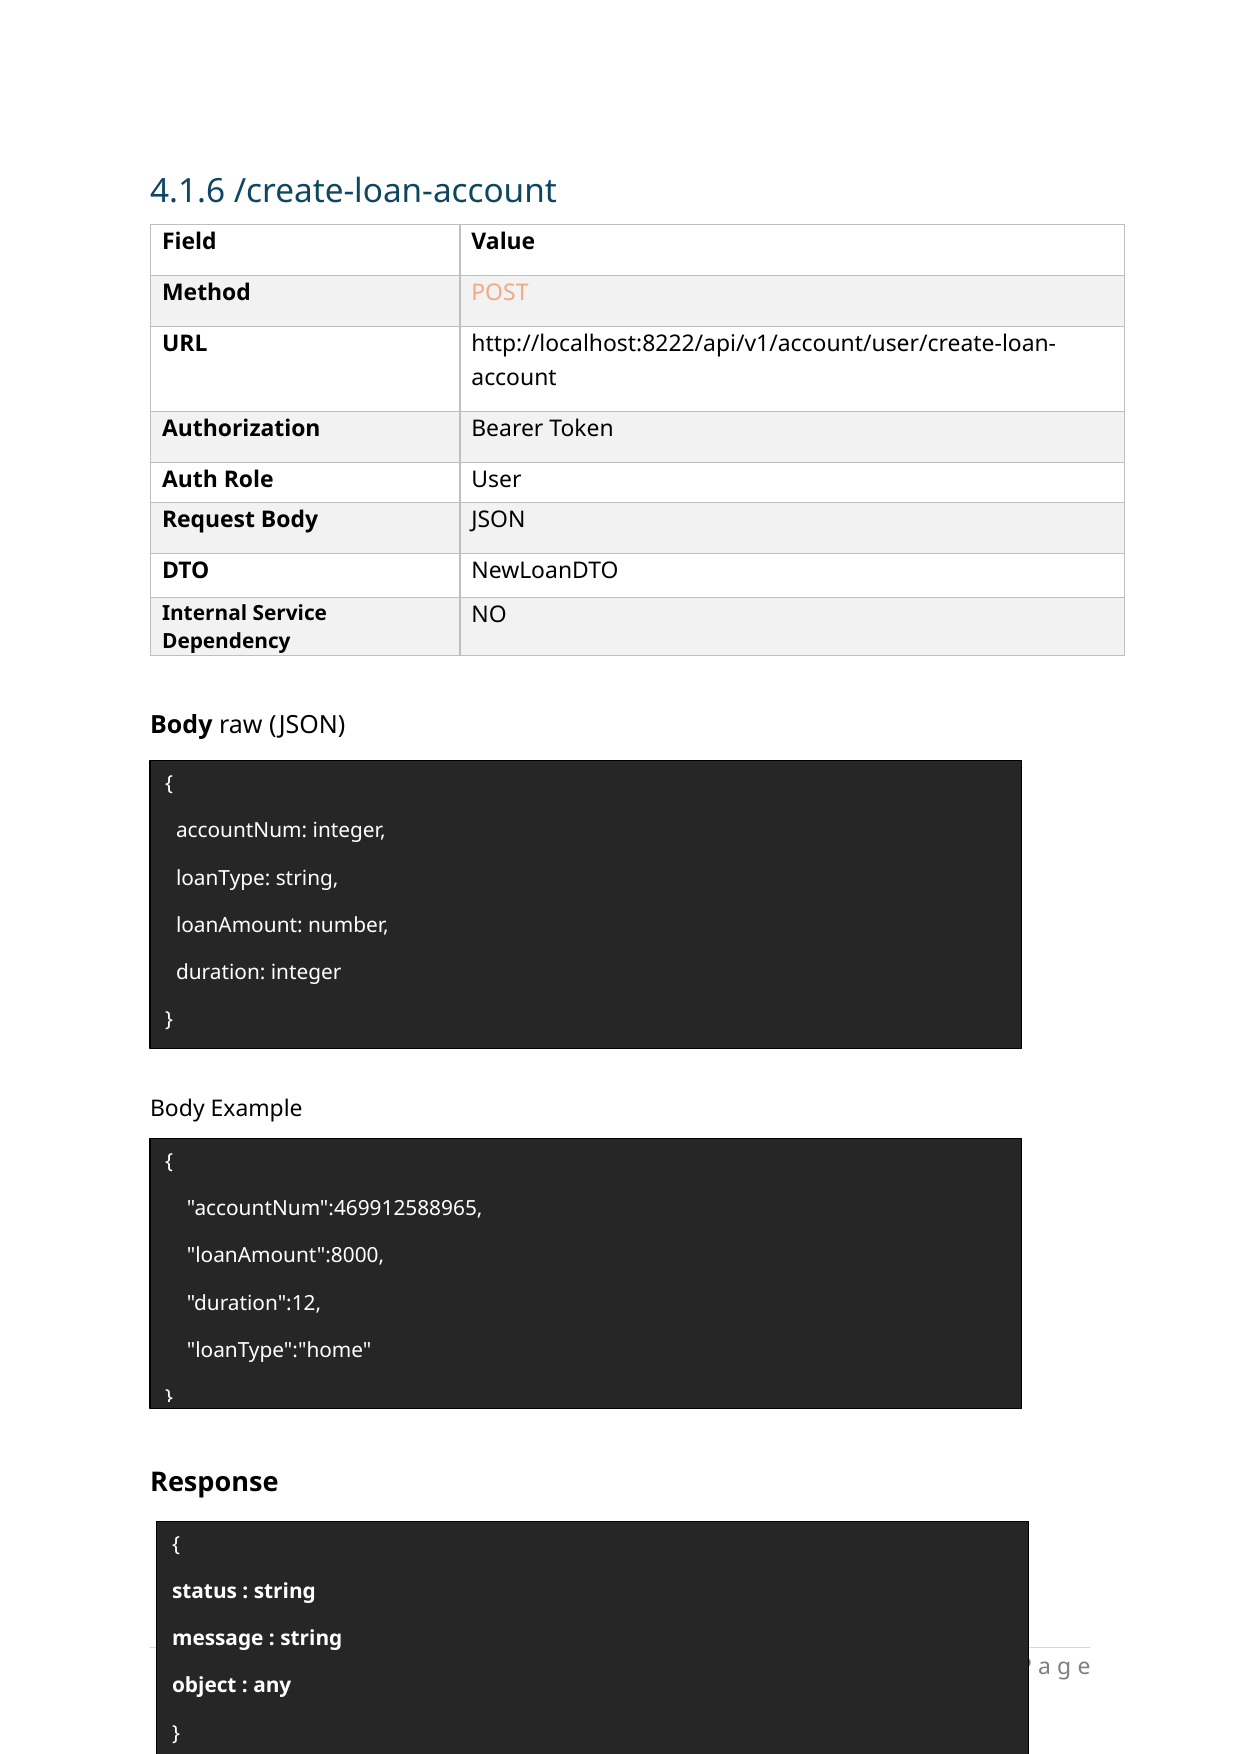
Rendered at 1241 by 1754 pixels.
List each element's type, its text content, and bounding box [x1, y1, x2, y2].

table_cell NO [461, 598, 1124, 655]
subtitle 4.1.6 /create-loan-account [150, 167, 1090, 212]
text Response [150, 1463, 1090, 1500]
table_cell Method [151, 276, 459, 326]
table_cell Authorization [151, 412, 459, 462]
text Body Example [150, 1092, 1090, 1123]
table_cell http://localhost:8222/api/v1/account/user/create-loan-account [461, 327, 1124, 411]
table_cell JSON [461, 503, 1124, 553]
table_cell NewLoanDTO [461, 554, 1124, 597]
table_cell Request Body [151, 503, 459, 553]
table_cell Auth Role [151, 463, 459, 502]
table_header Field [151, 225, 459, 275]
table_cell Internal Service Dependency [151, 598, 459, 655]
table_cell DTO [151, 554, 459, 597]
text Body raw (JSON) [150, 706, 1090, 741]
table_cell POST [461, 276, 1124, 326]
table_header Value [461, 225, 1124, 275]
table_cell URL [151, 327, 459, 411]
table_cell Bearer Token [461, 412, 1124, 462]
table_cell User [461, 463, 1124, 502]
